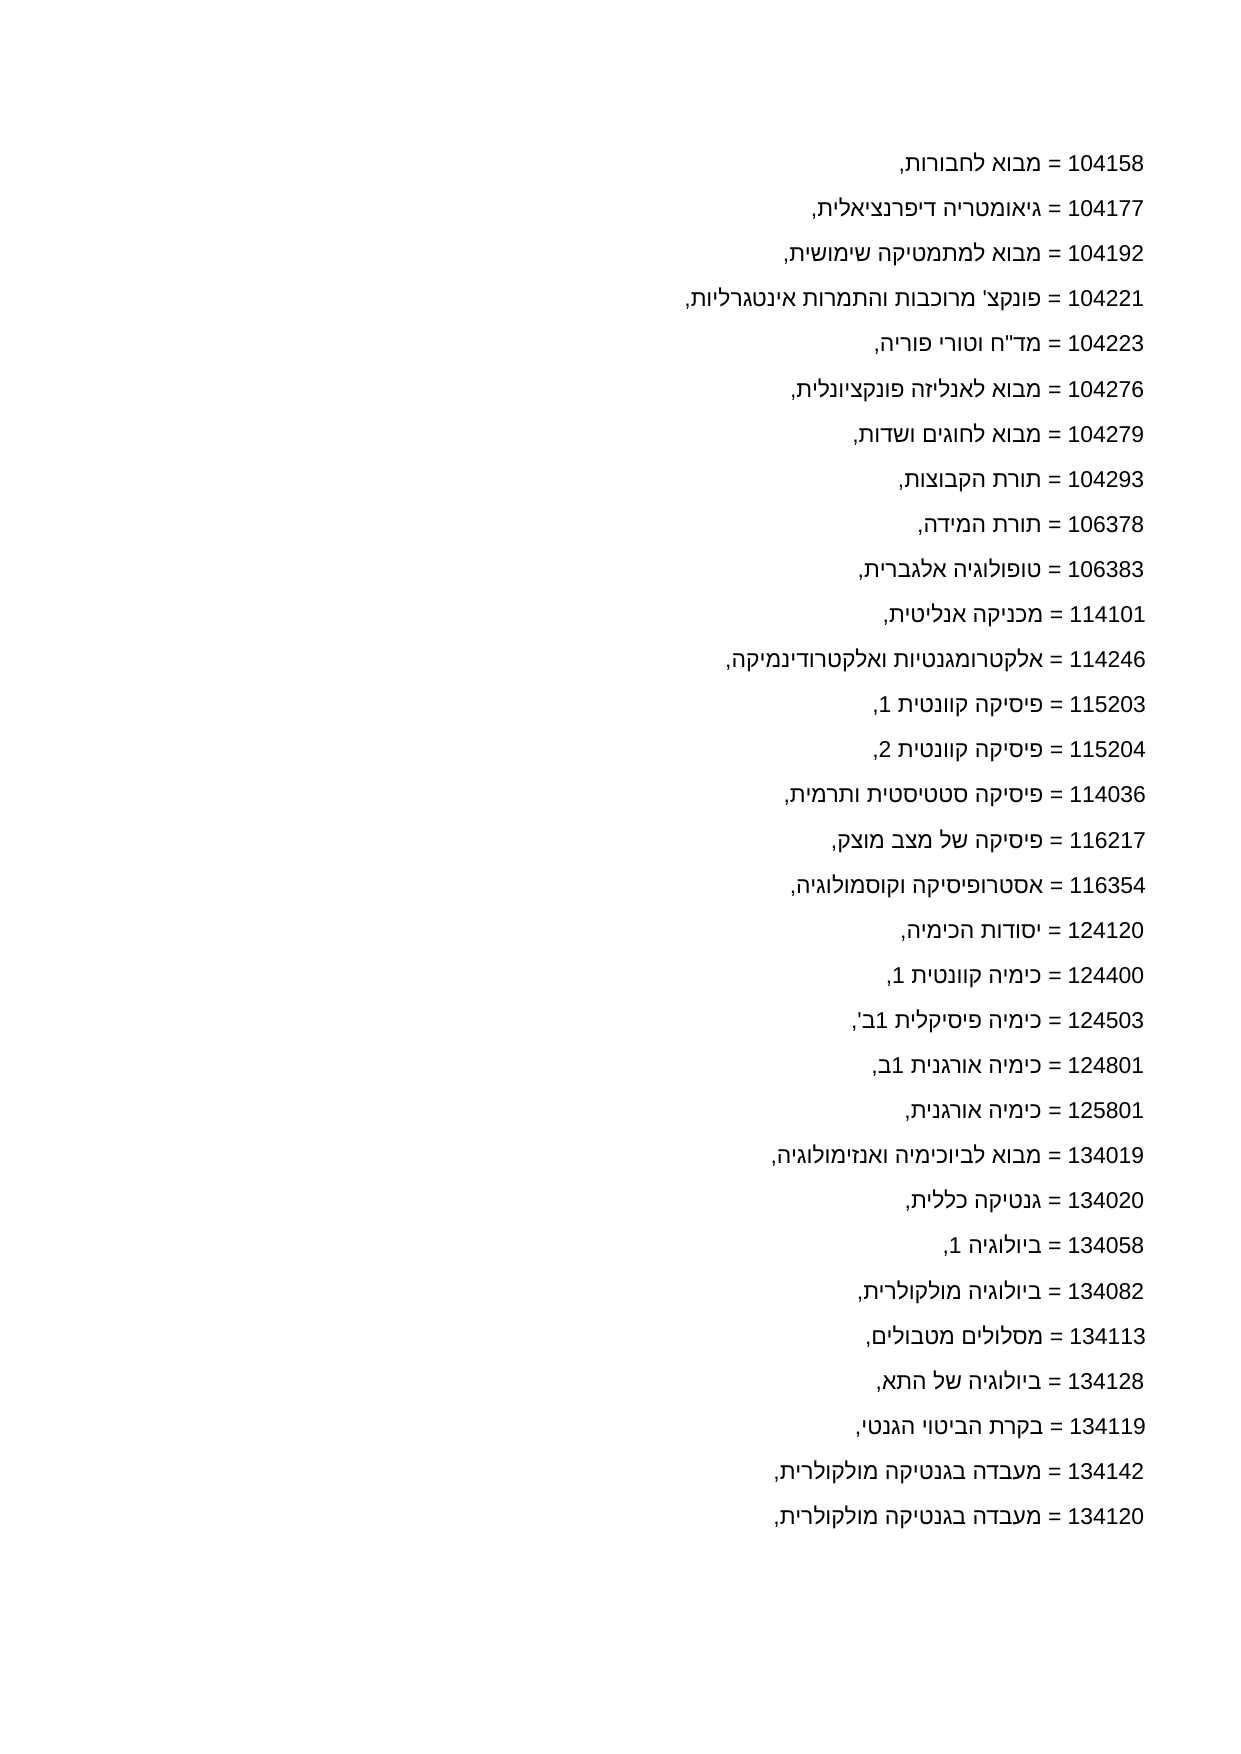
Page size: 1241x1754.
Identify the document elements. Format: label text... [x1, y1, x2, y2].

text 124503 = כימיה פיסיקלית 1ב', [19, 1007, 1144, 1033]
text 114246 = אלקטרומגנטיות ואלקטרודינמיקה, [19, 646, 1144, 672]
text 104293 = תורת הקבוצות, [19, 466, 1144, 492]
text 134142 = מעבדה בגנטיקה מולקולרית, [19, 1458, 1144, 1484]
text 124801 = כימיה אורגנית 1ב, [19, 1052, 1144, 1078]
text 134082 = ביולוגיה מולקולרית, [19, 1278, 1144, 1304]
text 134128 = ביולוגיה של התא, [19, 1368, 1144, 1394]
text 104192 = מבוא למתמטיקה שימושית, [19, 240, 1144, 267]
text 124400 = כימיה קוונטית 1, [19, 962, 1144, 988]
text 114036 = פיסיקה סטטיסטית ותרמית, [19, 781, 1144, 808]
text 134119 = בקרת הביטוי הגנטי, [19, 1413, 1144, 1439]
text 104276 = מבוא לאנליזה פונקציונלית, [19, 376, 1144, 402]
text 104177 = גיאומטריה דיפרנציאלית, [19, 195, 1144, 221]
text 125801 = כימיה אורגנית, [19, 1097, 1144, 1123]
text 134120 = מעבדה בגנטיקה מולקולרית, [19, 1503, 1144, 1529]
text 134058 = ביולוגיה 1, [19, 1232, 1144, 1259]
text 104158 = מבוא לחבורות, [19, 150, 1144, 176]
text 115204 = פיסיקה קוונטית 2, [19, 736, 1144, 763]
text 116354 = אסטרופיסיקה וקוסמולוגיה, [19, 872, 1144, 898]
text 106383 = טופולוגיה אלגברית, [19, 556, 1144, 582]
text 114101 = מכניקה אנליטית, [19, 601, 1144, 627]
text 134019 = מבוא לביוכימיה ואנזימולוגיה, [19, 1142, 1144, 1169]
text 115203 = פיסיקה קוונטית 1, [19, 691, 1144, 718]
text 104223 = מד"ח וטורי פוריה, [19, 330, 1144, 357]
text 104279 = מבוא לחוגים ושדות, [19, 421, 1144, 447]
text 106378 = תורת המידה, [19, 511, 1144, 537]
text 134020 = גנטיקה כללית, [19, 1187, 1144, 1214]
text 124120 = יסודות הכימיה, [19, 917, 1144, 943]
text 134113 = מסלולים מטבולים, [19, 1323, 1144, 1349]
text 116217 = פיסיקה של מצב מוצק, [19, 827, 1144, 853]
text 104221 = פונקצ' מרוכבות והתמרות אינטגרליות, [19, 285, 1144, 312]
